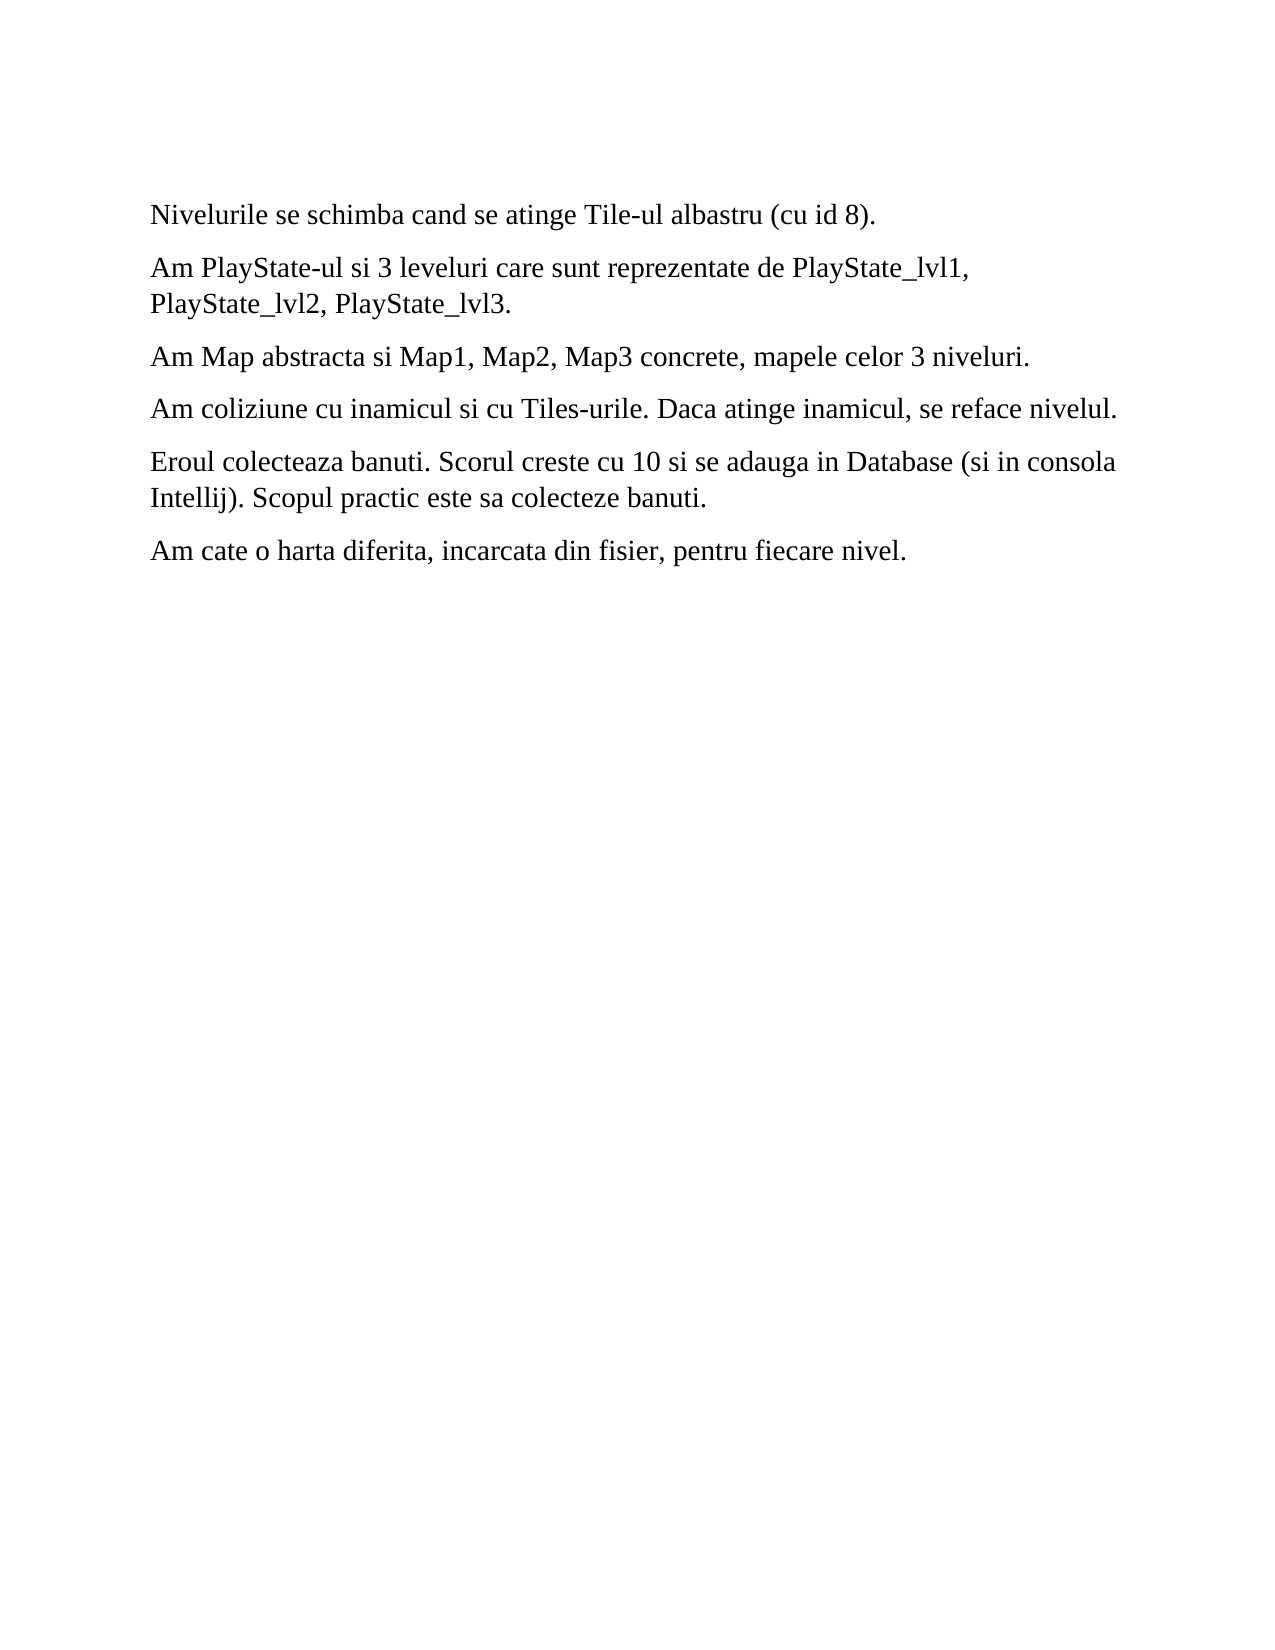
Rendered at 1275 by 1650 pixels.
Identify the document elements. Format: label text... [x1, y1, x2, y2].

text Nivelurile se schimba cand se atinge Tile-ul albastru (cu id 8). [150, 197, 1125, 230]
text Eroul colecteaza banuti. Scorul creste cu 10 si se adauga in Database (si in consola Intellij). Scopul practic este sa colecteze banuti. [150, 444, 1125, 514]
text Am PlayState-ul si 3 leveluri care sunt reprezentate de PlayState_lvl1, PlayState_lvl2, PlayState_lvl3. [150, 250, 1125, 319]
text Am Map abstracta si Map1, Map2, Map3 concrete, mapele celor 3 niveluri. [150, 339, 1125, 372]
text Am coliziune cu inamicul si cu Tiles-urile. Daca atinge inamicul, se reface nivelul. [150, 391, 1125, 425]
text Am cate o harta diferita, incarcata din fisier, pentru fiecare nivel. [150, 533, 1125, 567]
